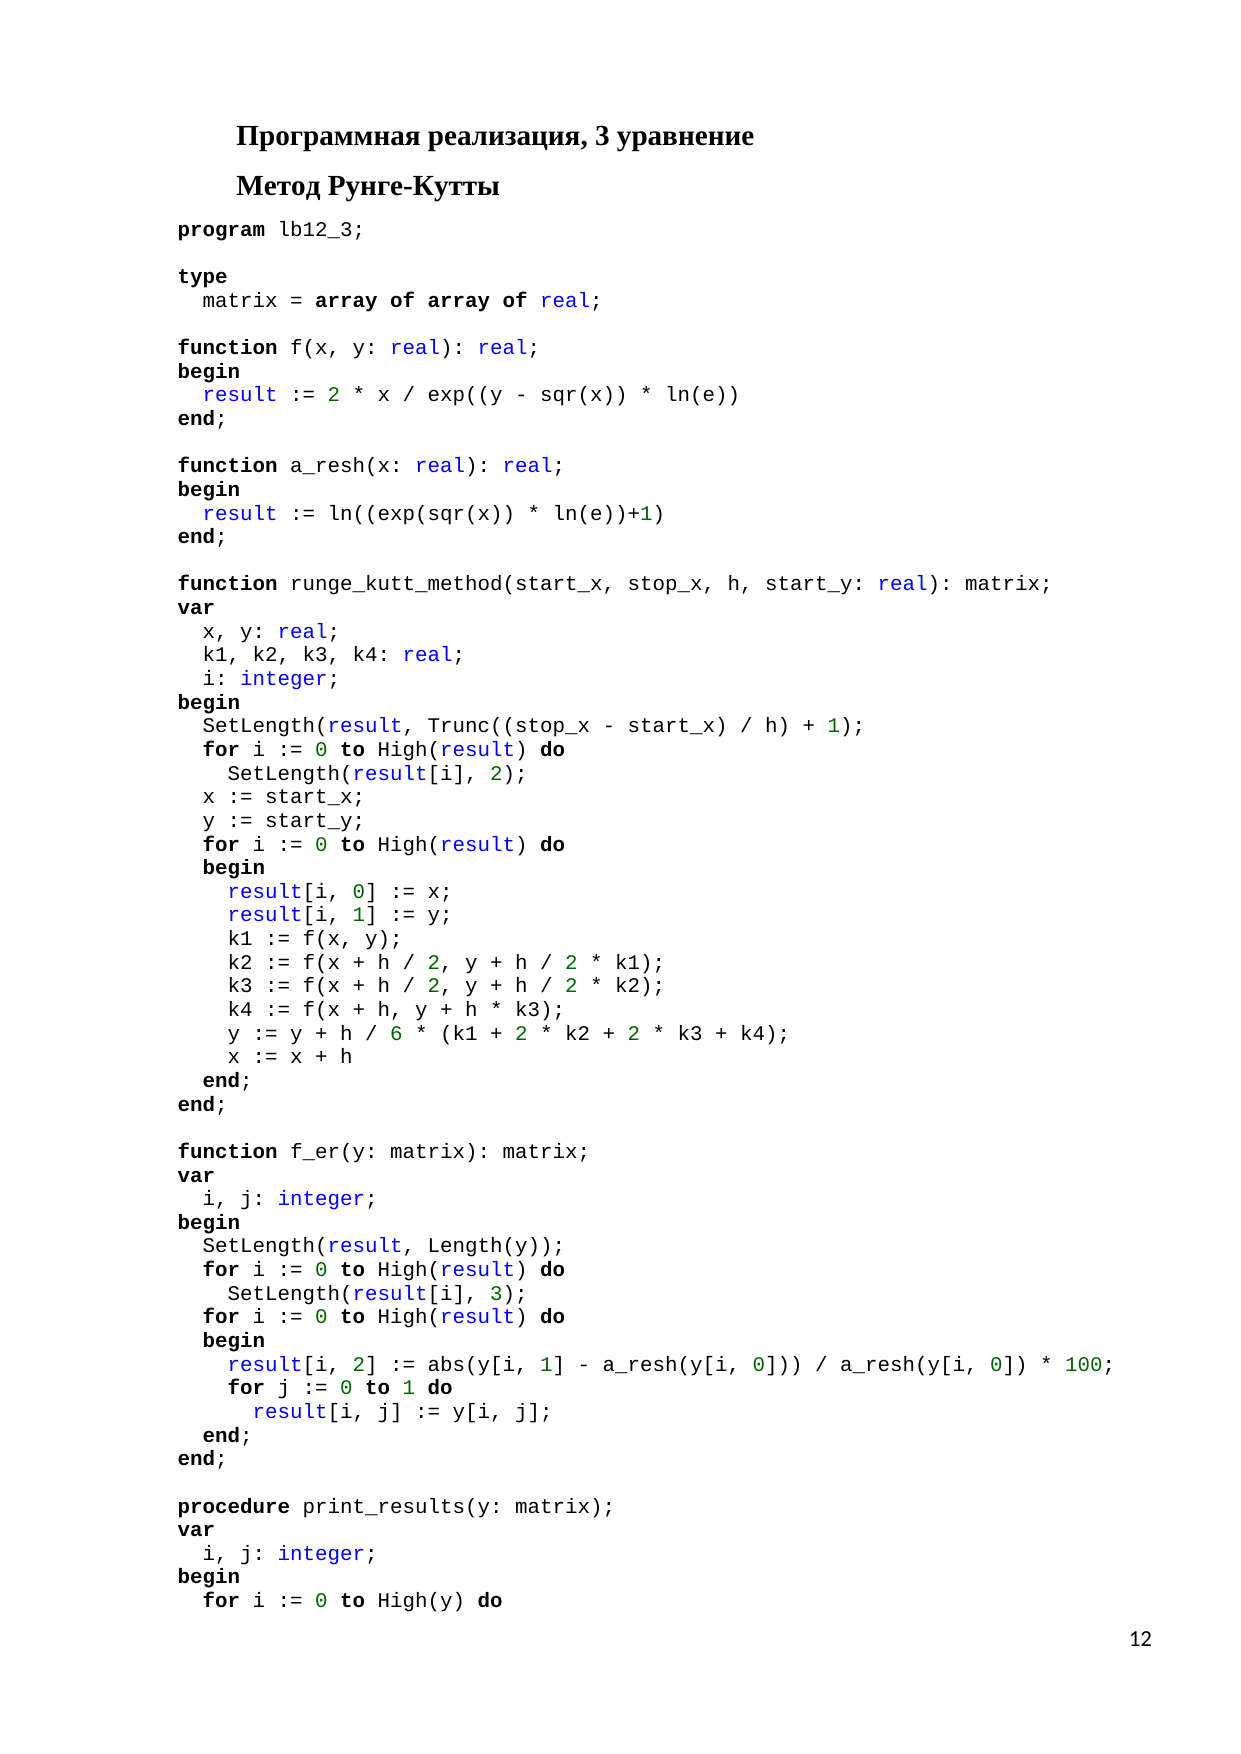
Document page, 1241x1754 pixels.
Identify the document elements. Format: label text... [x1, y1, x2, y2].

text begin [177, 1567, 1152, 1590]
text k2 := f(x + h / 2, y + h / 2 * k1); [177, 952, 1152, 975]
text SetLength(result[i], 2); [177, 763, 1152, 786]
text end; [177, 1448, 1152, 1472]
text for i := 0 to High(result) do [177, 1306, 1152, 1330]
text result[i, 1] := y; [177, 904, 1152, 928]
text begin [177, 857, 1152, 881]
text Метод Рунге-Кутты [177, 168, 1152, 202]
text end; [177, 1094, 1152, 1117]
text for i := 0 to High(result) do [177, 833, 1152, 857]
text k1 := f(x, y); [177, 928, 1152, 952]
text SetLength(result[i], 3); [177, 1283, 1152, 1306]
text result := ln((exp(sqr(x)) * ln(e))+1) [177, 502, 1152, 526]
text Программная реализация, 3 уравнение [177, 118, 1152, 152]
text result[i, j] := y[i, j]; [177, 1401, 1152, 1425]
text end; [177, 526, 1152, 550]
text for i := 0 to High(result) do [177, 1259, 1152, 1283]
text for j := 0 to 1 do [177, 1377, 1152, 1401]
text x, y: real; [177, 621, 1152, 644]
text begin [177, 1212, 1152, 1236]
text i, j: integer; [177, 1188, 1152, 1212]
text y := y + h / 6 * (k1 + 2 * k2 + 2 * k3 + k4); [177, 1023, 1152, 1046]
text end; [177, 1070, 1152, 1094]
text SetLength(result, Trunc((stop_x - start_x) / h) + 1); [177, 715, 1152, 739]
text y := start_y; [177, 810, 1152, 833]
text procedure print_results(y: matrix); [177, 1496, 1152, 1519]
text var [177, 597, 1152, 621]
text end; [177, 408, 1152, 432]
text function a_resh(x: real): real; [177, 455, 1152, 479]
text k1, k2, k3, k4: real; [177, 644, 1152, 668]
text var [177, 1519, 1152, 1543]
text k4 := f(x + h, y + h * k3); [177, 999, 1152, 1023]
text function f_er(y: matrix): matrix; [177, 1141, 1152, 1164]
text matrix = array of array of real; [177, 290, 1152, 313]
text begin [177, 1330, 1152, 1354]
text result[i, 2] := abs(y[i, 1] - a_resh(y[i, 0])) / a_resh(y[i, 0]) * 100; [177, 1354, 1152, 1377]
text result[i, 0] := x; [177, 881, 1152, 904]
text begin [177, 361, 1152, 384]
text i: integer; [177, 668, 1152, 692]
text function f(x, y: real): real; [177, 337, 1152, 361]
text for i := 0 to High(result) do [177, 739, 1152, 763]
text i, j: integer; [177, 1543, 1152, 1567]
text function runge_kutt_method(start_x, stop_x, h, start_y: real): matrix; [177, 573, 1152, 597]
text program lb12_3; [177, 219, 1152, 242]
text x := x + h [177, 1046, 1152, 1070]
text SetLength(result, Length(y)); [177, 1236, 1152, 1259]
text k3 := f(x + h / 2, y + h / 2 * k2); [177, 975, 1152, 999]
text x := start_x; [177, 786, 1152, 810]
text for i := 0 to High(y) do [177, 1590, 1152, 1614]
text end; [177, 1425, 1152, 1448]
text begin [177, 692, 1152, 715]
text result := 2 * x / exp((y - sqr(x)) * ln(e)) [177, 384, 1152, 408]
text type [177, 266, 1152, 290]
text begin [177, 479, 1152, 502]
text var [177, 1164, 1152, 1188]
